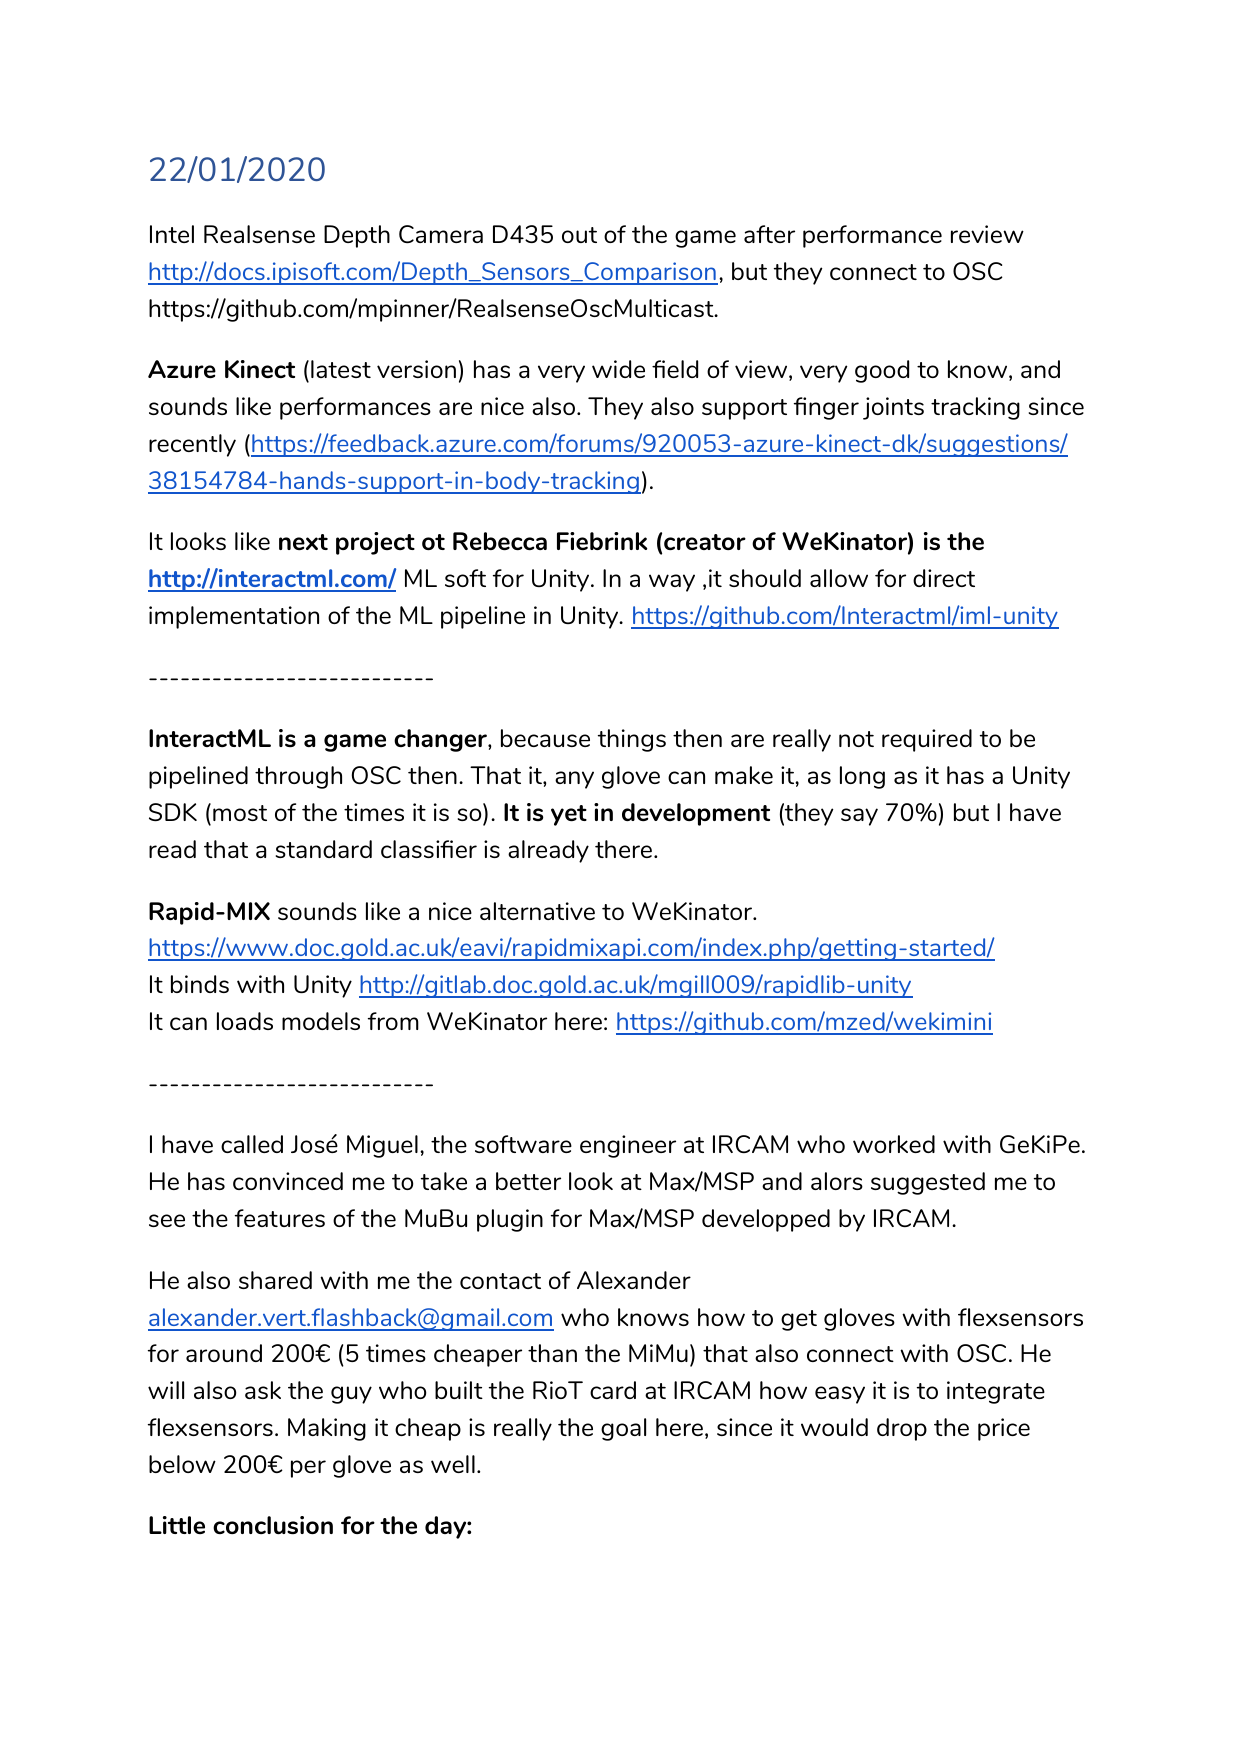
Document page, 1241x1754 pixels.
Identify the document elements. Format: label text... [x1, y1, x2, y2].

text He also shared with me the contact of Alexander alexander.vert.flashback@gmail.com who knows how to get gloves with flexsensors for around 200€ (5 times cheaper than the MiMu) that also connect with OSC. He will also ask the guy who built the RioT card at IRCAM how easy it is to integrate flexsensors. Making it cheap is really the goal here, since it would drop the price below 200€ per glove as well. [148, 1264, 1093, 1482]
text Little conclusion for the day: [148, 1509, 1093, 1543]
text Rapid-MIX sounds like a nice alternative to WeKinator. https://www.doc.gold.ac.uk/eavi/rapidmixapi.com/index.php/getting-started/ It binds with Unity http://gitlab.doc.gold.ac.uk/mgill009/rapidlib-unity It can loads models from WeKinator here: https://github.com/mzed/wekimini [148, 895, 1093, 1039]
text InteractML is a game changer, because things then are really not required to be pipelined through OSC then. That it, any glove can make it, as long as it has a Unity SDK (most of the times it is so). It is yet in development (they say 70%) but I have read that a standard classifier is already there. [148, 723, 1093, 867]
text It looks like next project ot Rebecca Fiebrink (creator of WeKinator) is the http://interactml.com/ ML soft for Unity. In a way ,it should allow for direct implementation of the ML pipeline in Unity. https://github.com/Interactml/iml-unity [148, 526, 1093, 633]
text Intel Realsense Depth Camera D435 out of the game after performance review http://docs.ipisoft.com/Depth_Sensors_Comparison, but they connect to OSC https://github.com/mpinner/RealsenseOscMulticast. [148, 218, 1093, 326]
text --------------------------- [148, 661, 1093, 695]
text --------------------------- [148, 1067, 1093, 1101]
subtitle 22/01/2020 [148, 148, 1093, 193]
text Azure Kinect (latest version) has a very wide field of view, very good to know, and sounds like performances are nice also. They also support finger joints tracking since recently (https://feedback.azure.com/forums/920053-azure-kinect-dk/suggestions/38154784-hands-support-in-body-tracking). [148, 353, 1093, 498]
text I have called José Miguel, the software engineer at IRCAM who worked with GeKiPe. He has convinced me to take a better look at Max/MSP and alors suggested me to see the features of the MuBu plugin for Max/MSP developped by IRCAM. [148, 1128, 1093, 1236]
